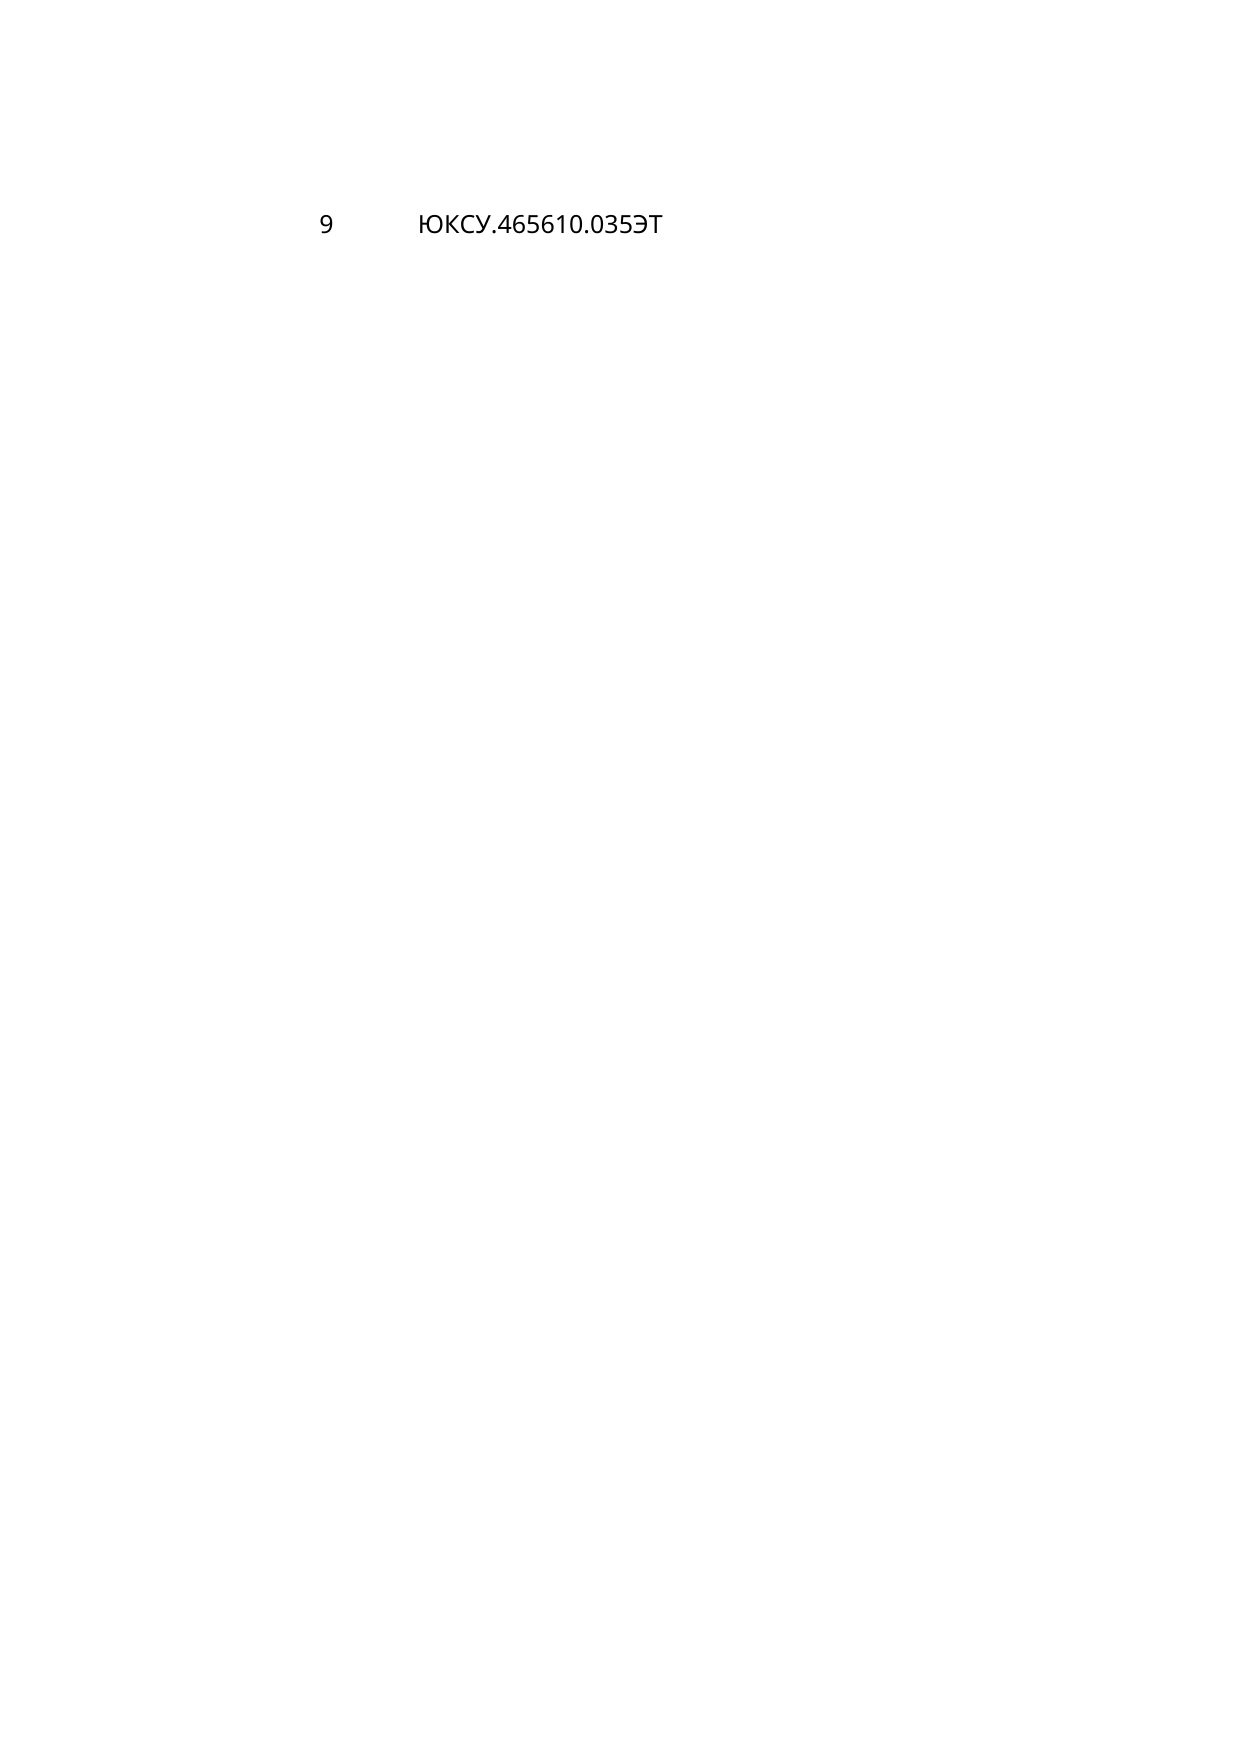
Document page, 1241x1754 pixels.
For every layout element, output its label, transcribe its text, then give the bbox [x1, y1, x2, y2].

text 9 ЮКСУ.465610.035ЭТ [118, 207, 1193, 241]
